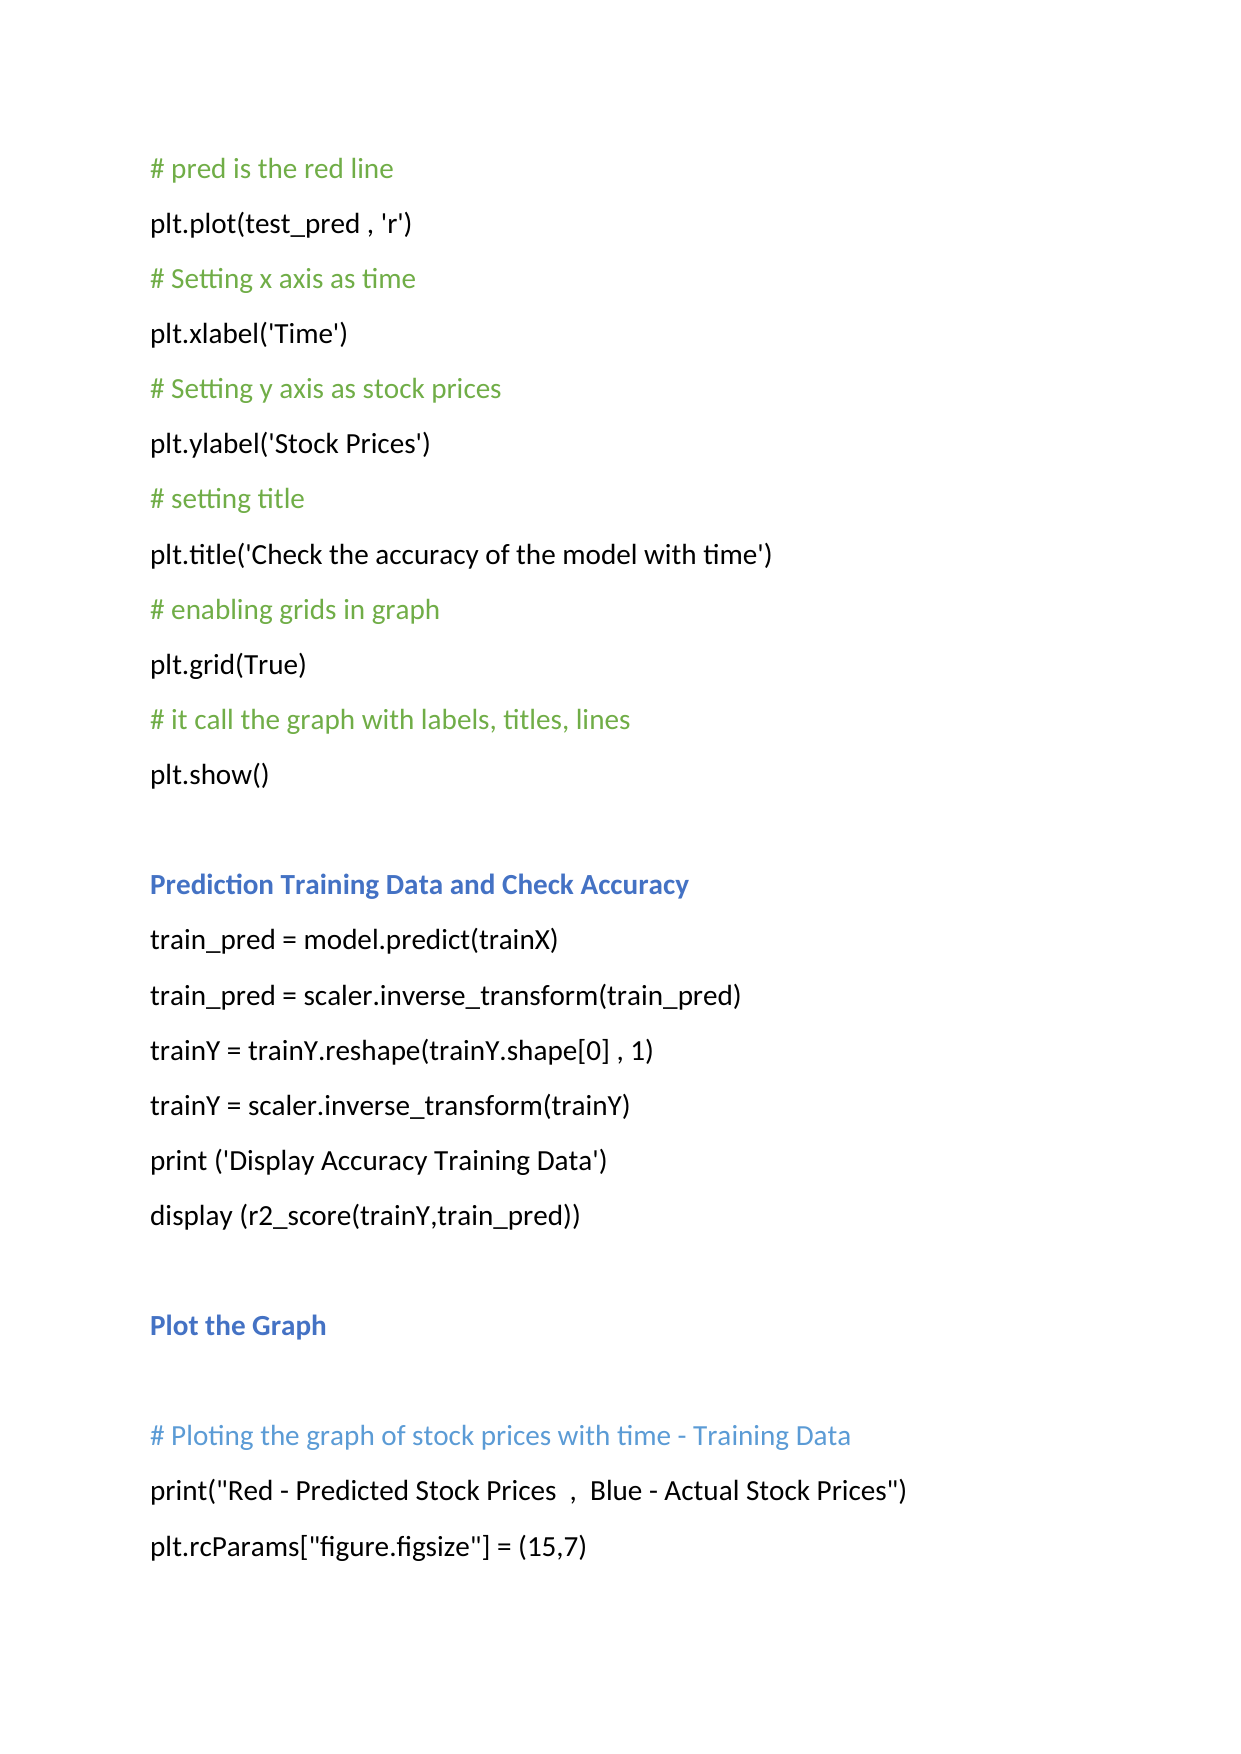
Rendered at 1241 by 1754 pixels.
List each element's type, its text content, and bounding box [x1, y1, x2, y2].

text train_pred = model.predict(trainX) [150, 921, 1090, 957]
text plt.plot(test_pred , 'r') [150, 205, 1090, 241]
text plt.show() [150, 756, 1090, 792]
text # Ploting the graph of stock prices with time - Training Data [150, 1417, 1090, 1453]
text # Setting y axis as stock prices [150, 370, 1090, 406]
text plt.rcParams["figure.figsize"] = (15,7) [150, 1528, 1090, 1563]
text train_pred = scaler.inverse_transform(train_pred) [150, 977, 1090, 1012]
text display (r2_score(trainY,train_pred)) [150, 1197, 1090, 1233]
text Prediction Training Data and Check Accuracy [150, 866, 1090, 902]
text plt.ylabel('Stock Prices') [150, 426, 1090, 461]
text # setting title [150, 481, 1090, 516]
text # enabling grids in graph [150, 591, 1090, 626]
text print("Red - Predicted Stock Prices , Blue - Actual Stock Prices") [150, 1472, 1090, 1508]
text plt.grid(True) [150, 646, 1090, 682]
text # pred is the red line [150, 150, 1090, 186]
text trainY = scaler.inverse_transform(trainY) [150, 1087, 1090, 1122]
text trainY = trainY.reshape(trainY.shape[0] , 1) [150, 1032, 1090, 1067]
text Plot the Graph [150, 1307, 1090, 1343]
text plt.title('Check the accuracy of the model with time') [150, 536, 1090, 571]
text # it call the graph with labels, titles, lines [150, 701, 1090, 737]
text print ('Display Accuracy Training Data') [150, 1142, 1090, 1177]
text plt.xlabel('Time') [150, 315, 1090, 351]
text # Setting x axis as time [150, 260, 1090, 296]
